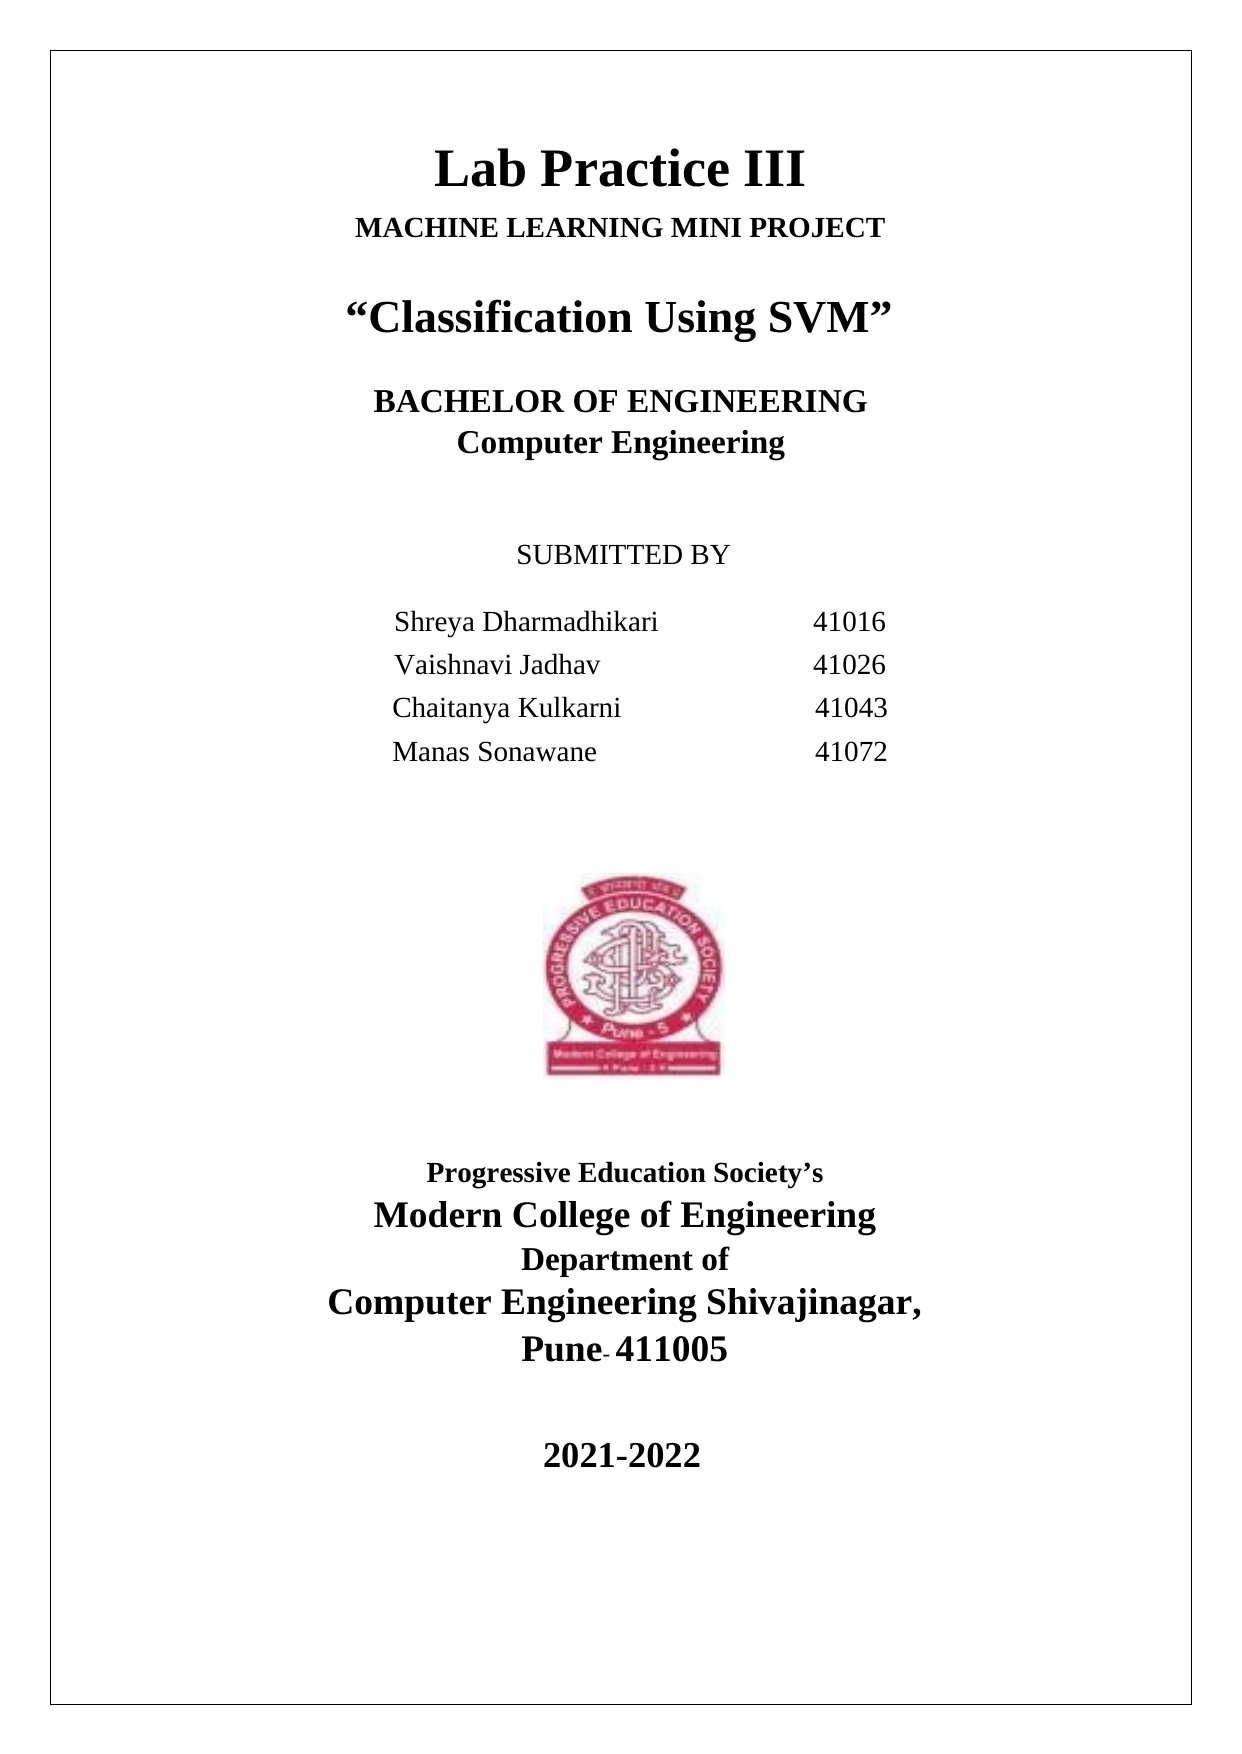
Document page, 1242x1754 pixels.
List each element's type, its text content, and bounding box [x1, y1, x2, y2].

subtitle “Classification Using SVM” [104, 290, 893, 342]
text Chaitanya Kulkarni 41043 [104, 691, 1175, 724]
picture [542, 873, 726, 1080]
text Manas Sonawane 41072 [104, 734, 1175, 768]
text 2021-2022 [104, 1434, 1139, 1476]
text Progressive Education Society’s [426, 1155, 1175, 1189]
subtitle Modern College of Engineering Department of [373, 1192, 1058, 1278]
text Computer Engineering Shivajinagar, [104, 1280, 922, 1323]
text Shreya Dharmadhikari 41016 [104, 604, 1175, 637]
text Pune- 411005 [104, 1326, 1144, 1369]
text MACHINE LEARNING MINI PROJECT [104, 210, 885, 243]
text Computer Engineering [456, 422, 1175, 461]
text Vaishnavi Jadhav 41026 [104, 647, 1175, 681]
text SUBMITTED BY [139, 537, 1107, 571]
text Lab Practice III [434, 135, 1175, 198]
text BACHELOR OF ENGINEERING [373, 381, 1175, 419]
